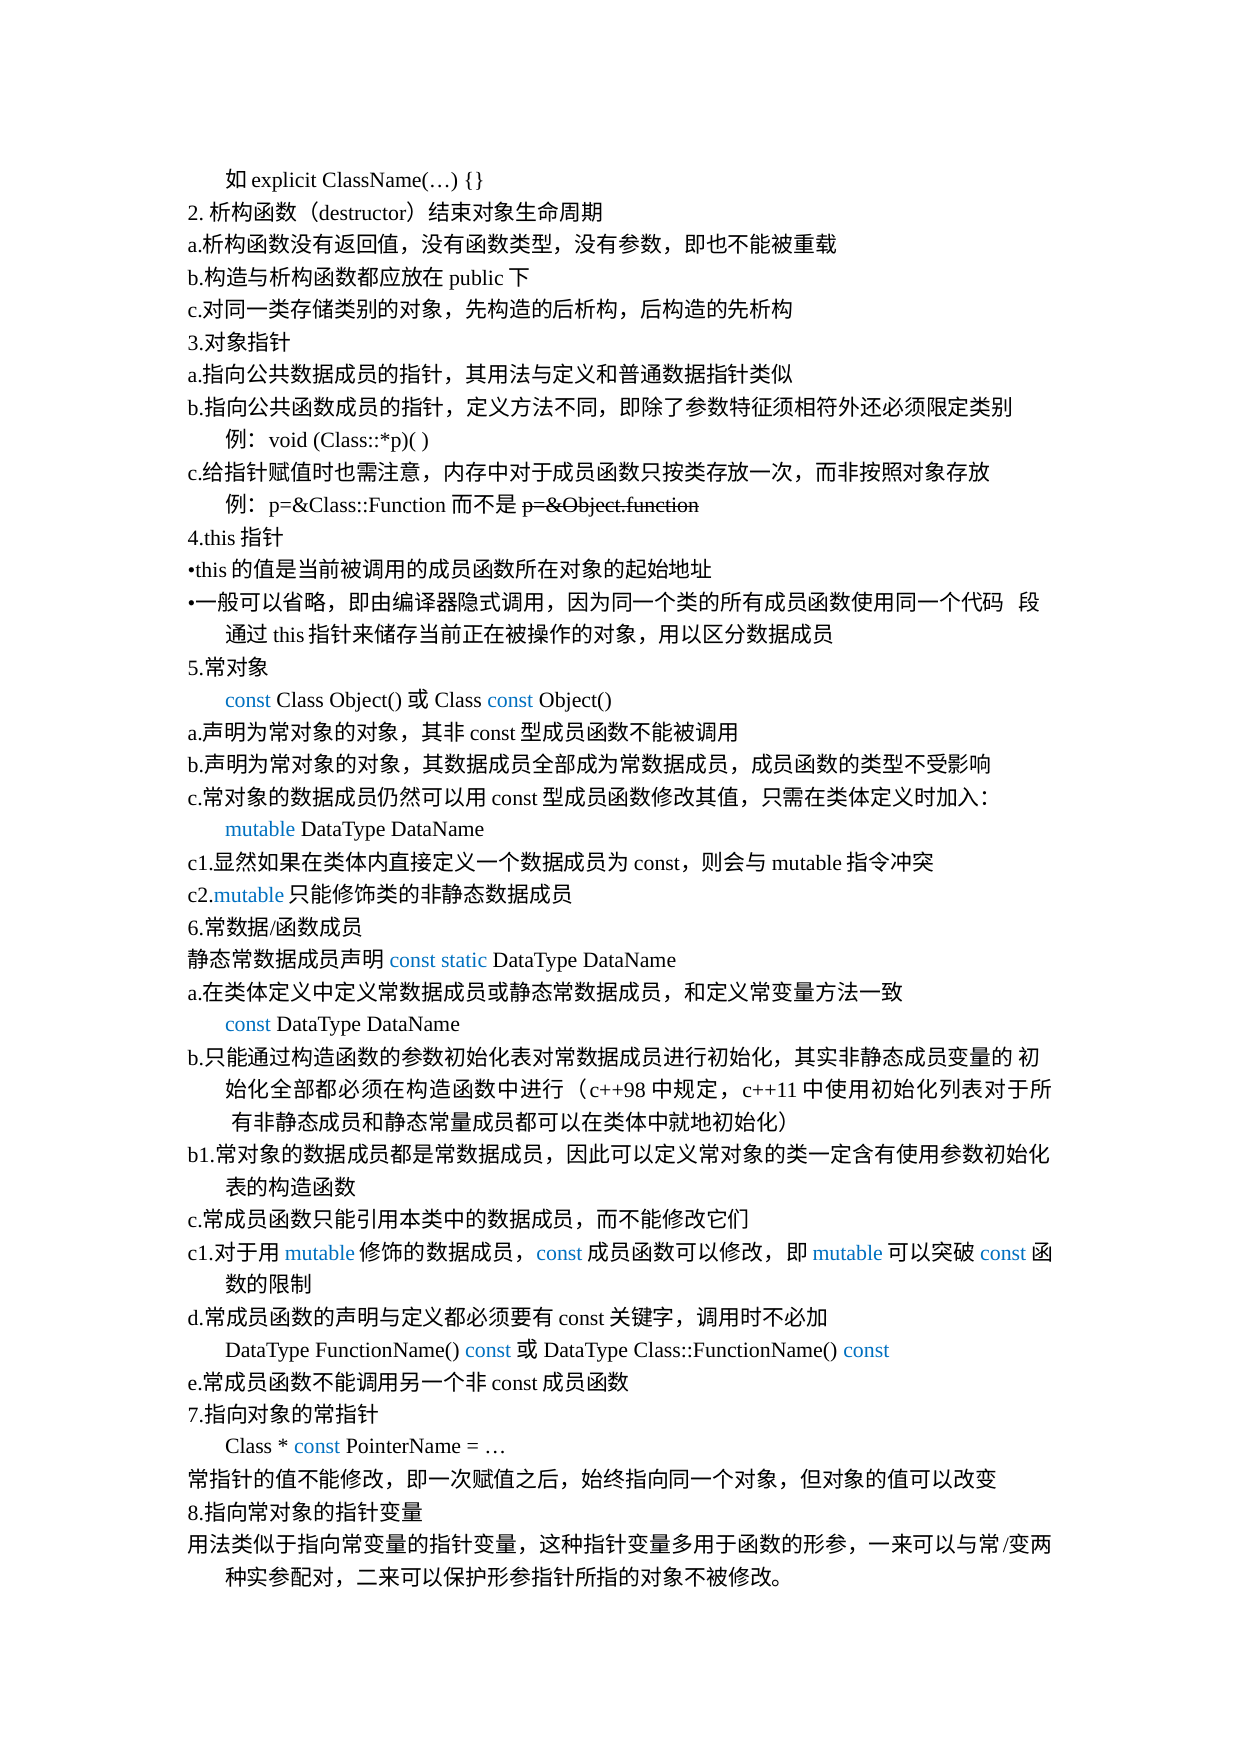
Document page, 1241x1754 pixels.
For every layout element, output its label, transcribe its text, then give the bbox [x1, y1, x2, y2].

text 2. 析构函数（destructor）结束对象生命周期 [187, 194, 1053, 227]
text •this的值是当前被调用的成员函数所在对象的起始地址 [187, 552, 1053, 584]
text a.在类体定义中定义常数据成员或静态常数据成员，和定义常变量方法一致 [187, 974, 1053, 1007]
text a.指向公共数据成员的指针，其用法与定义和普通数据指针类似 [187, 357, 1053, 389]
text b.只能通过构造函数的参数初始化表对常数据成员进行初始化，其实非静态成员变量的 初始化全部都必须在构造函数中进行（c++98中规定，c++11中使用初始化列表对于所 有非静态成员和静态常量成员都可以在类体中就地初始化） [187, 1039, 1053, 1137]
text c1.显然如果在类体内直接定义一个数据成员为const，则会与mutable指令冲突 [187, 844, 1053, 877]
text 3.对象指针 [187, 324, 1053, 357]
text 常指针的值不能修改，即一次赋值之后，始终指向同一个对象，但对象的值可以改变 [187, 1462, 1053, 1494]
text 4.this指针 [187, 519, 1053, 552]
text c2.mutable只能修饰类的非静态数据成员 [187, 877, 1053, 909]
text b1.常对象的数据成员都是常数据成员，因此可以定义常对象的类一定含有使用参数初始化表的构造函数 [187, 1137, 1053, 1202]
text Class * const PointerName = … [187, 1429, 1053, 1462]
text 静态常数据成员声明 const static DataType DataName [187, 942, 1053, 974]
text mutable DataType DataName [187, 812, 1053, 844]
text b.声明为常对象的对象，其数据成员全部成为常数据成员，成员函数的类型不受影响 [187, 747, 1053, 779]
text b.构造与析构函数都应放在public下 [187, 259, 1053, 292]
text e.常成员函数不能调用另一个非const成员函数 [187, 1364, 1053, 1397]
text 用法类似于指向常变量的指针变量，这种指针变量多用于函数的形参，一来可以与常/变两种实参配对，二来可以保护形参指针所指的对象不被修改。 [187, 1527, 1053, 1592]
text DataType FunctionName() const 或 DataType Class::FunctionName() const [187, 1332, 1053, 1364]
text 如explicit ClassName(…) {} [187, 162, 1053, 194]
text b.指向公共函数成员的指针，定义方法不同，即除了参数特征须相符外还必须限定类别 [187, 389, 1053, 422]
text 5.常对象 [187, 649, 1053, 682]
text 例：p=&Class::Function 而不是 p=&Object.function [187, 487, 1053, 519]
text const DataType DataName [187, 1007, 1053, 1039]
text 8.指向常对象的指针变量 [187, 1494, 1053, 1527]
text •一般可以省略，即由编译器隐式调用，因为同一个类的所有成员函数使用同一个代码 段，通过this指针来储存当前正在被操作的对象，用以区分数据成员 [187, 584, 1053, 649]
text 7.指向对象的常指针 [187, 1397, 1053, 1429]
text 6.常数据/函数成员 [187, 909, 1053, 942]
text c1.对于用mutable修饰的数据成员，const成员函数可以修改，即mutable可以突破const函数的限制 [187, 1234, 1053, 1299]
text 例：void (Class::*p)( ) [187, 422, 1053, 454]
text const Class Object() 或 Class const Object() [187, 682, 1053, 714]
text c.常成员函数只能引用本类中的数据成员，而不能修改它们 [187, 1202, 1053, 1234]
text a.析构函数没有返回值，没有函数类型，没有参数，即也不能被重载 [187, 227, 1053, 259]
text c.给指针赋值时也需注意，内存中对于成员函数只按类存放一次，而非按照对象存放 [187, 454, 1053, 487]
text c.对同一类存储类别的对象，先构造的后析构，后构造的先析构 [187, 292, 1053, 324]
text a.声明为常对象的对象，其非const型成员函数不能被调用 [187, 714, 1053, 747]
text c.常对象的数据成员仍然可以用const型成员函数修改其值，只需在类体定义时加入： [187, 779, 1053, 812]
text d.常成员函数的声明与定义都必须要有const关键字，调用时不必加 [187, 1299, 1053, 1332]
